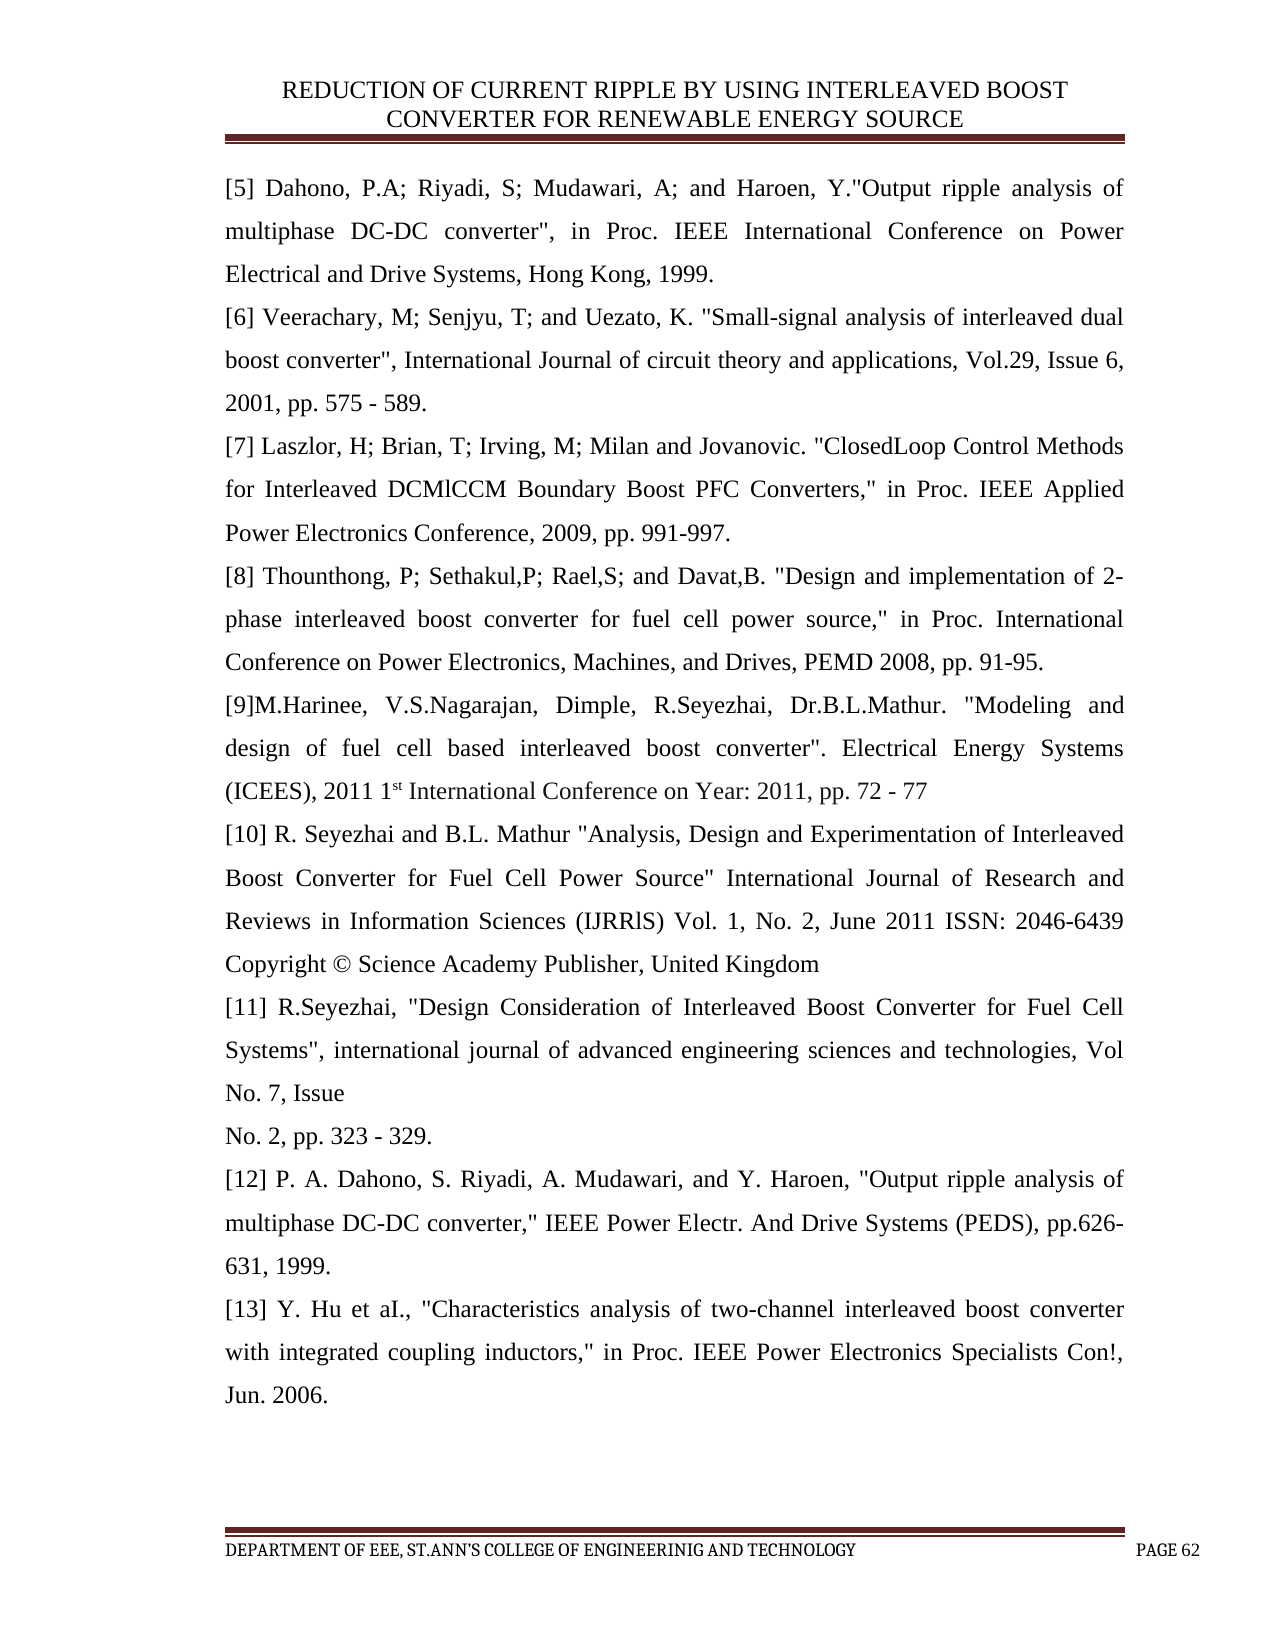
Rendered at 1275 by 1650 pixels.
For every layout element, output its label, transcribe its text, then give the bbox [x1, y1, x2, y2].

text [6] Veerachary, M; Senjyu, T; and Uezato, K. "Small-signal analysis of interleaved dual boost converter", International Journal of circuit theory and applications, Vol.29, Issue 6, 2001, pp. 575 - 589. [225, 302, 1125, 417]
text [8] Thounthong, P; Sethakul,P; Rael,S; and Davat,B. "Design and implementation of 2- phase interleaved boost converter for fuel cell power source," in Proc. International Conference on Power Electronics, Machines, and Drives, PEMD 2008, pp. 91-95. [225, 561, 1125, 676]
text [12] P. A. Dahono, S. Riyadi, A. Mudawari, and Y. Haroen, "Output ripple analysis of multiphase DC-DC converter," IEEE Power Electr. And Drive Systems (PEDS), pp.626-631, 1999. [225, 1164, 1125, 1279]
text [13] Y. Hu et aI., "Characteristics analysis of two-channel interleaved boost converter with integrated coupling inductors," in Proc. IEEE Power Electronics Specialists Con!, Jun. 2006. [225, 1294, 1125, 1409]
text No. 2, pp. 323 - 329. [225, 1121, 1125, 1150]
text [11] R.Seyezhai, "Design Consideration of Interleaved Boost Converter for Fuel Cell Systems", international journal of advanced engineering sciences and technologies, Vol No. 7, Issue [225, 992, 1125, 1107]
text [5] Dahono, P.A; Riyadi, S; Mudawari, A; and Haroen, Y."Output ripple analysis of multiphase DC-DC converter", in Proc. IEEE International Conference on Power Electrical and Drive Systems, Hong Kong, 1999. [225, 173, 1125, 288]
text [9]M.Harinee, V.S.Nagarajan, Dimple, R.Seyezhai, Dr.B.L.Mathur. "Modeling and design of fuel cell based interleaved boost converter". Electrical Energy Systems (ICEES), 2011 1st International Conference on Year: 2011, pp. 72 - 77 [225, 690, 1125, 805]
text [7] Laszlor, H; Brian, T; Irving, M; Milan and Jovanovic. "ClosedLoop Control Methods for Interleaved DCMlCCM Boundary Boost PFC Converters," in Proc. IEEE Applied Power Electronics Conference, 2009, pp. 991-997. [225, 431, 1125, 546]
text [10] R. Seyezhai and B.L. Mathur "Analysis, Design and Experimentation of Interleaved Boost Converter for Fuel Cell Power Source" International Journal of Research and Reviews in Information Sciences (IJRRlS) Vol. 1, No. 2, June 2011 ISSN: 2046-6439 Copyright © Science Academy Publisher, United Kingdom [225, 819, 1125, 978]
